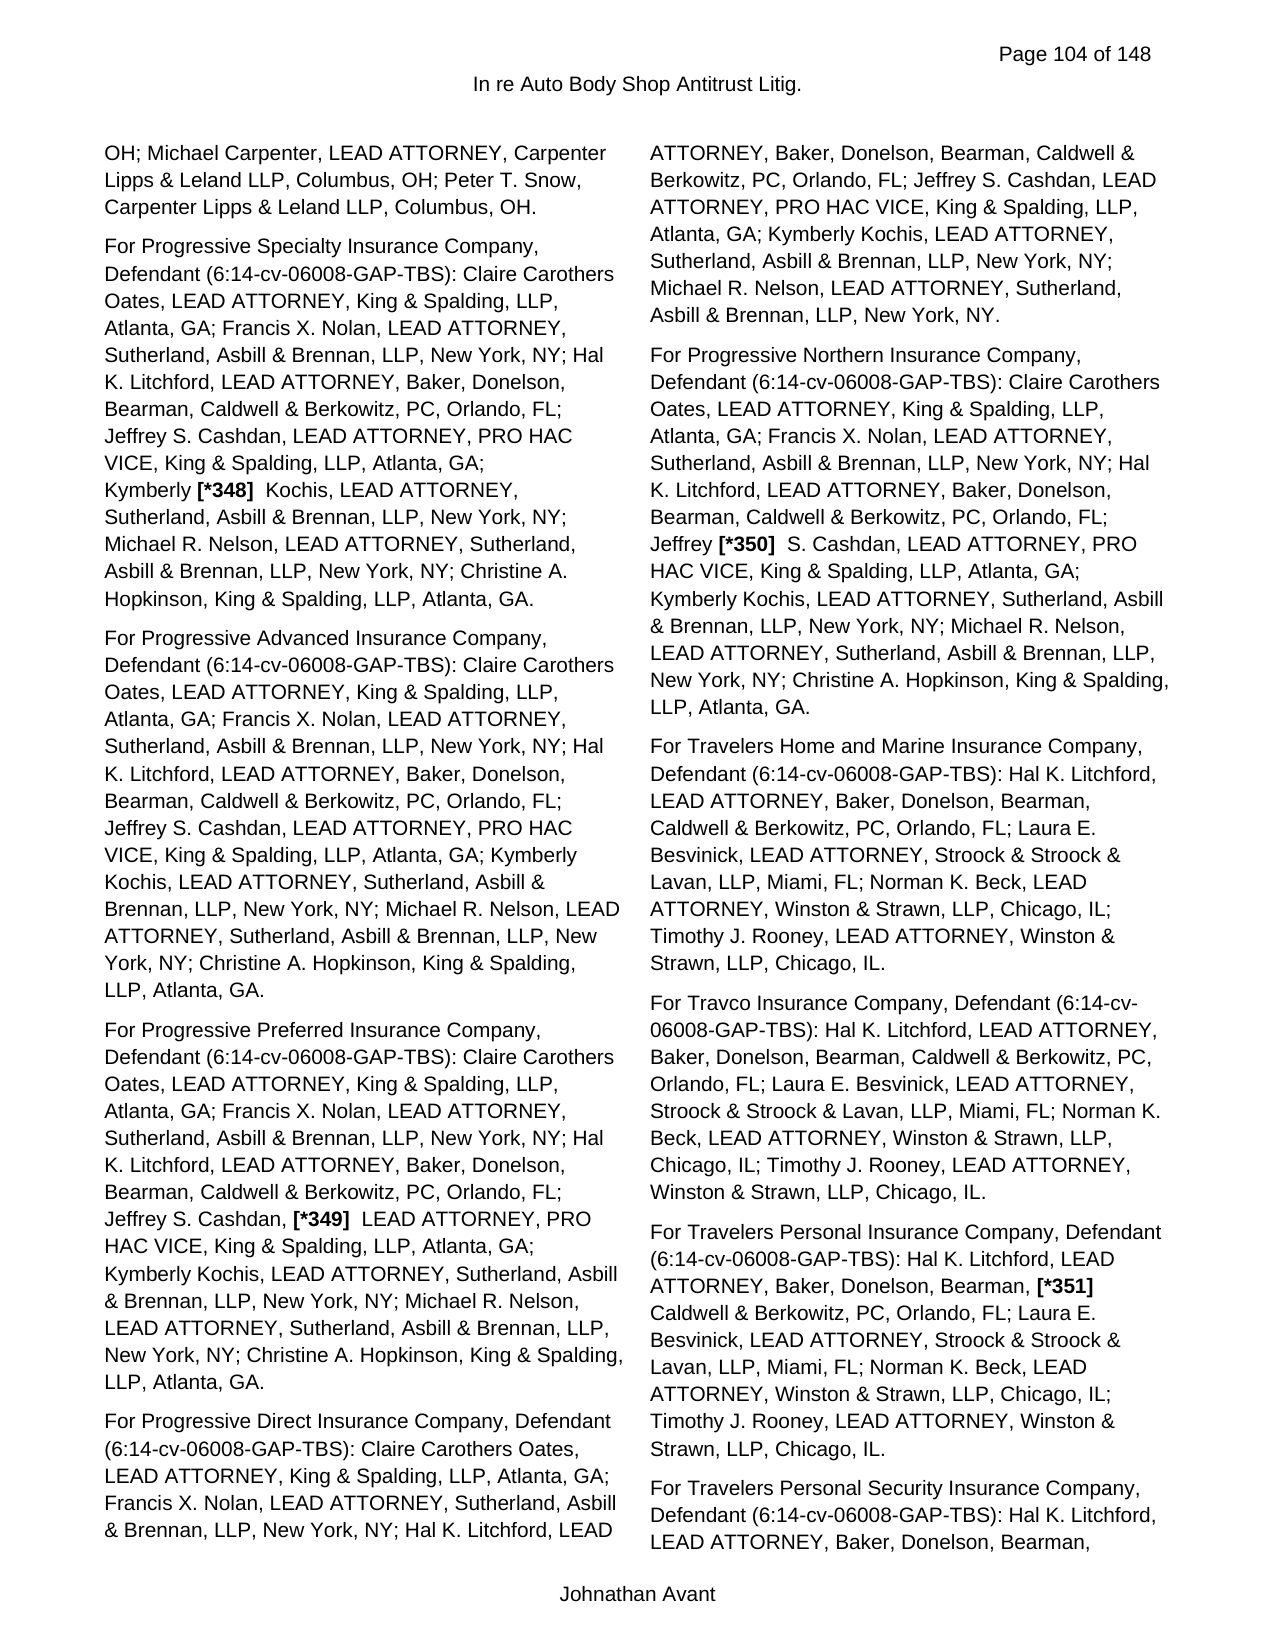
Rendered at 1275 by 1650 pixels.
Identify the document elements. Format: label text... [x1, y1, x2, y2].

text For Progressive Specialty Insurance Company, Defendant (6:14-cv-06008-GAP-TBS): Claire Carothers Oates, LEAD ATTORNEY, King & Spalding, LLP, Atlanta, GA; Francis X. Nolan, LEAD ATTORNEY, Sutherland, Asbill & Brennan, LLP, New York, NY; Hal K. Litchford, LEAD ATTORNEY, Baker, Donelson, Bearman, Caldwell & Berkowitz, PC, Orlando, FL; Jeffrey S. Cashdan, LEAD ATTORNEY, PRO HAC VICE, King & Spalding, LLP, Atlanta, GA; Kymberly [*348] Kochis, LEAD ATTORNEY, Sutherland, Asbill & Brennan, LLP, New York, NY; Michael R. Nelson, LEAD ATTORNEY, Sutherland, Asbill & Brennan, LLP, New York, NY; Christine A. Hopkinson, King & Spalding, LLP, Atlanta, GA. [104, 231, 625, 610]
text For Progressive Northern Insurance Company, Defendant (6:14-cv-06008-GAP-TBS): Claire Carothers Oates, LEAD ATTORNEY, King & Spalding, LLP, Atlanta, GA; Francis X. Nolan, LEAD ATTORNEY, Sutherland, Asbill & Brennan, LLP, New York, NY; Hal K. Litchford, LEAD ATTORNEY, Baker, Donelson, Bearman, Caldwell & Berkowitz, PC, Orlando, FL; Jeffrey [*350] S. Cashdan, LEAD ATTORNEY, PRO HAC VICE, King & Spalding, LLP, Atlanta, GA; Kymberly Kochis, LEAD ATTORNEY, Sutherland, Asbill & Brennan, LLP, New York, NY; Michael R. Nelson, LEAD ATTORNEY, Sutherland, Asbill & Brennan, LLP, New York, NY; Christine A. Hopkinson, King & Spalding, LLP, Atlanta, GA. [650, 339, 1171, 719]
text For Progressive Preferred Insurance Company, Defendant (6:14-cv-06008-GAP-TBS): Claire Carothers Oates, LEAD ATTORNEY, King & Spalding, LLP, Atlanta, GA; Francis X. Nolan, LEAD ATTORNEY, Sutherland, Asbill & Brennan, LLP, New York, NY; Hal K. Litchford, LEAD ATTORNEY, Baker, Donelson, Bearman, Caldwell & Berkowitz, PC, Orlando, FL; Jeffrey S. Cashdan, [*349] LEAD ATTORNEY, PRO HAC VICE, King & Spalding, LLP, Atlanta, GA; Kymberly Kochis, LEAD ATTORNEY, Sutherland, Asbill & Brennan, LLP, New York, NY; Michael R. Nelson, LEAD ATTORNEY, Sutherland, Asbill & Brennan, LLP, New York, NY; Christine A. Hopkinson, King & Spalding, LLP, Atlanta, GA. [104, 1014, 625, 1394]
text For Progressive Direct Insurance Company, Defendant (6:14-cv-06008-GAP-TBS): Claire Carothers Oates, LEAD ATTORNEY, King & Spalding, LLP, Atlanta, GA; Francis X. Nolan, LEAD ATTORNEY, Sutherland, Asbill & Brennan, LLP, New York, NY; Hal K. Litchford, LEAD ATTORNEY, Baker, Donelson, Bearman, Caldwell & Berkowitz, PC, Orlando, FL; Jeffrey S. Cashdan, LEAD ATTORNEY, PRO HAC VICE, King & Spalding, LLP, Atlanta, GA; Kymberly Kochis, LEAD ATTORNEY, Sutherland, Asbill & Brennan, LLP, New York, NY; Michael R. Nelson, LEAD ATTORNEY, Sutherland, Asbill & Brennan, LLP, New York, NY. [650, 137, 1171, 327]
text For Travelers Personal Insurance Company, Defendant (6:14-cv-06008-GAP-TBS): Hal K. Litchford, LEAD ATTORNEY, Baker, Donelson, Bearman, [*351] Caldwell & Berkowitz, PC, Orlando, FL; Laura E. Besvinick, LEAD ATTORNEY, Stroock & Stroock & Lavan, LLP, Miami, FL; Norman K. Beck, LEAD ATTORNEY, Winston & Strawn, LLP, Chicago, IL; Timothy J. Rooney, LEAD ATTORNEY, Winston & Strawn, LLP, Chicago, IL. [650, 1217, 1171, 1460]
text For Travelers Home and Marine Insurance Company, Defendant (6:14-cv-06008-GAP-TBS): Hal K. Litchford, LEAD ATTORNEY, Baker, Donelson, Bearman, Caldwell & Berkowitz, PC, Orlando, FL; Laura E. Besvinick, LEAD ATTORNEY, Stroock & Stroock & Lavan, LLP, Miami, FL; Norman K. Beck, LEAD ATTORNEY, Winston & Strawn, LLP, Chicago, IL; Timothy J. Rooney, LEAD ATTORNEY, Winston & Strawn, LLP, Chicago, IL. [650, 731, 1171, 975]
text For Progressive Direct Insurance Company, Defendant (6:14-cv-06008-GAP-TBS): Claire Carothers Oates, LEAD ATTORNEY, King & Spalding, LLP, Atlanta, GA; Francis X. Nolan, LEAD ATTORNEY, Sutherland, Asbill & Brennan, LLP, New York, NY; Hal K. Litchford, LEAD ATTORNEY, Baker, Donelson, Bearman, Caldwell & Berkowitz, PC, Orlando, FL; Jeffrey S. Cashdan, LEAD ATTORNEY, PRO HAC VICE, King & Spalding, LLP, Atlanta, GA; Kymberly Kochis, LEAD ATTORNEY, Sutherland, Asbill & Brennan, LLP, New York, NY; Michael R. Nelson, LEAD ATTORNEY, Sutherland, Asbill & Brennan, LLP, New York, NY. [104, 1406, 625, 1542]
text For Progressive Advanced Insurance Company, Defendant (6:14-cv-06008-GAP-TBS): Claire Carothers Oates, LEAD ATTORNEY, King & Spalding, LLP, Atlanta, GA; Francis X. Nolan, LEAD ATTORNEY, Sutherland, Asbill & Brennan, LLP, New York, NY; Hal K. Litchford, LEAD ATTORNEY, Baker, Donelson, Bearman, Caldwell & Berkowitz, PC, Orlando, FL; Jeffrey S. Cashdan, LEAD ATTORNEY, PRO HAC VICE, King & Spalding, LLP, Atlanta, GA; Kymberly Kochis, LEAD ATTORNEY, Sutherland, Asbill & Brennan, LLP, New York, NY; Michael R. Nelson, LEAD ATTORNEY, Sutherland, Asbill & Brennan, LLP, New York, NY; Christine A. Hopkinson, King & Spalding, LLP, Atlanta, GA. [104, 623, 625, 1002]
text For Travco Insurance Company, Defendant (6:14-cv-06008-GAP-TBS): Hal K. Litchford, LEAD ATTORNEY, Baker, Donelson, Bearman, Caldwell & Berkowitz, PC, Orlando, FL; Laura E. Besvinick, LEAD ATTORNEY, Stroock & Stroock & Lavan, LLP, Miami, FL; Norman K. Beck, LEAD ATTORNEY, Winston & Strawn, LLP, Chicago, IL; Timothy J. Rooney, LEAD ATTORNEY, Winston & Strawn, LLP, Chicago, IL. [650, 987, 1171, 1204]
